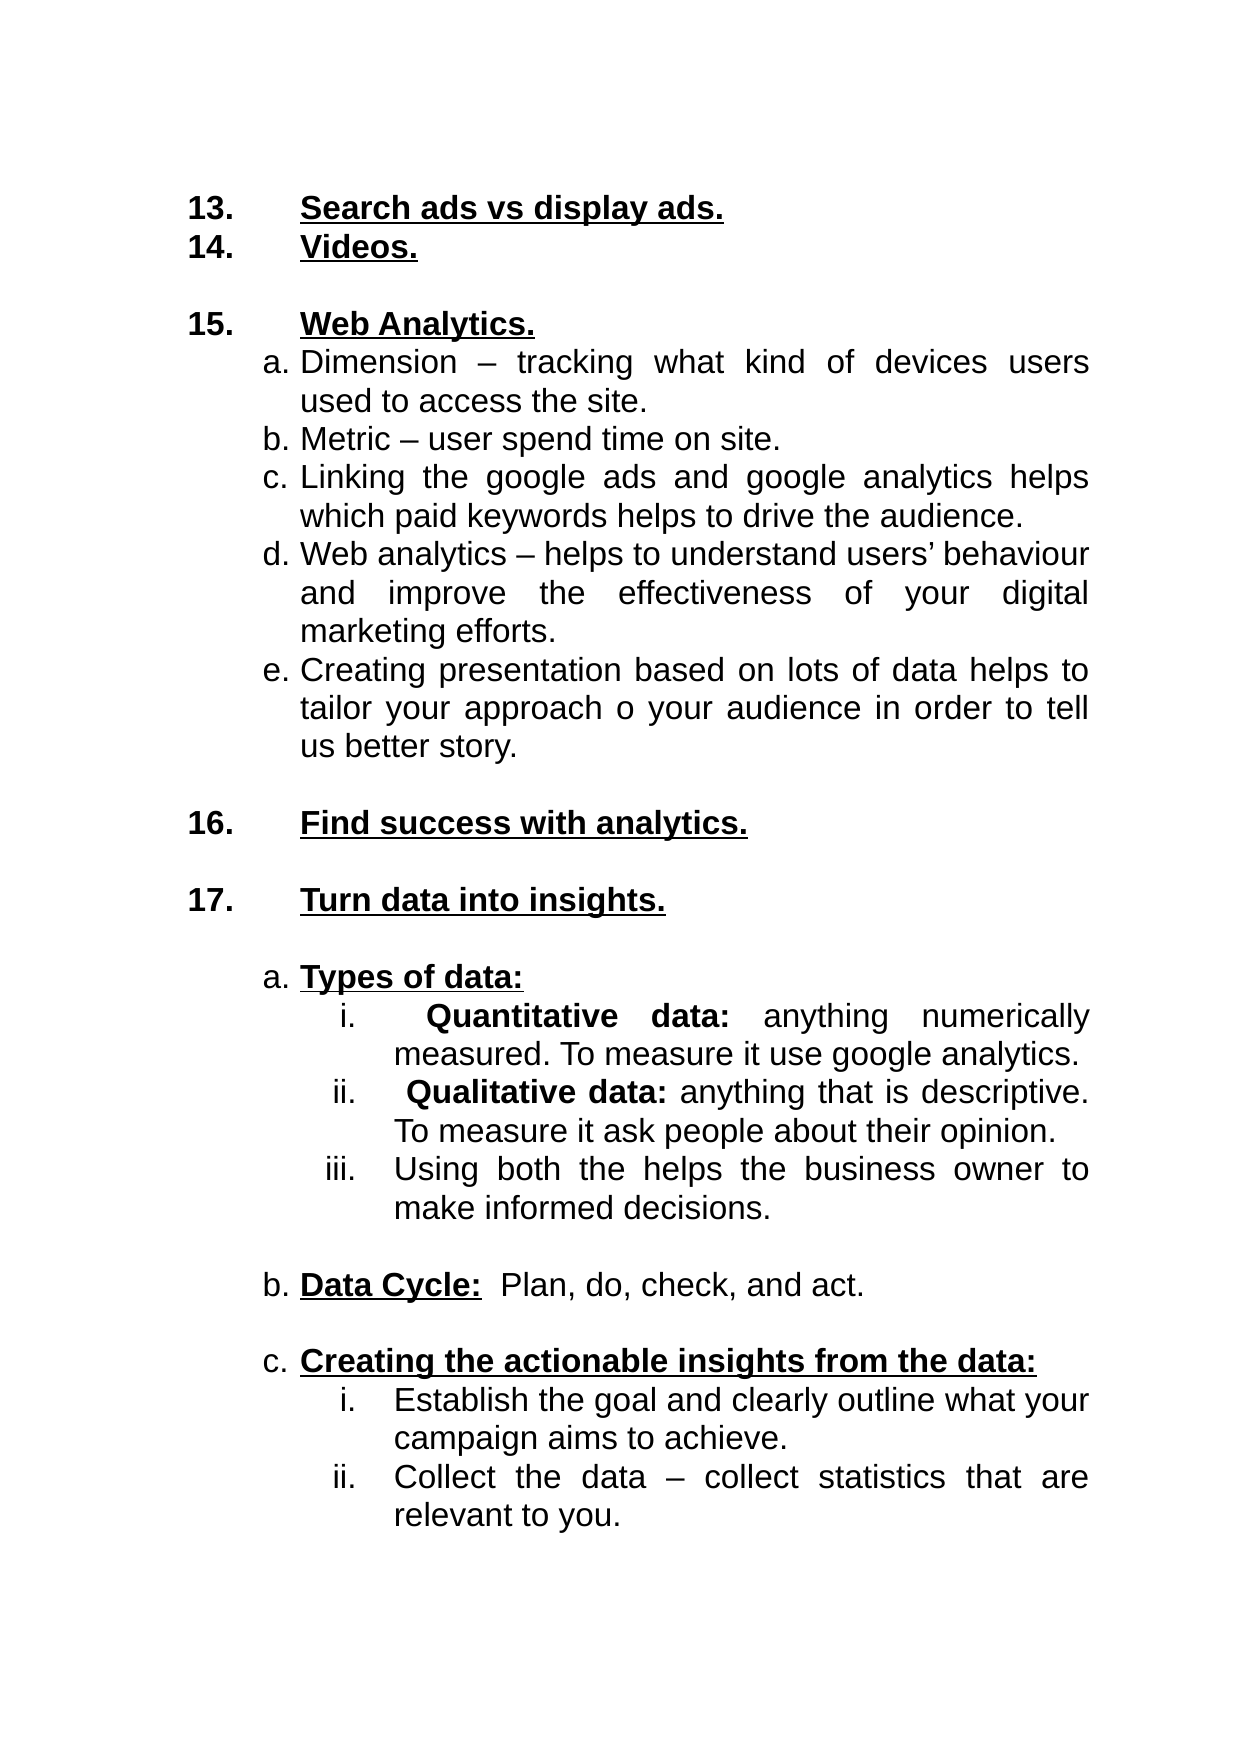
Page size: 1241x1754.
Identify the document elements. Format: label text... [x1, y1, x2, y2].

list Metric – user spend time on site. [262, 419, 1090, 457]
list Videos. [187, 227, 1090, 265]
list Web Analytics. [187, 304, 1090, 342]
list Creating presentation based on lots of data helps to tailor your approach o your audience in order to tell us better story. [262, 650, 1090, 765]
list Collect the data – collect statistics that are relevant to you. [356, 1457, 1090, 1534]
list Dimension – tracking what kind of devices users used to access the site. [262, 342, 1090, 419]
list Using both the helps the business owner to make informed decisions. [356, 1149, 1090, 1226]
list Data Cycle: Plan, do, check, and act. [262, 1265, 1090, 1303]
list Establish the goal and clearly outline what your campaign aims to achieve. [356, 1380, 1090, 1457]
list Creating the actionable insights from the data: [262, 1342, 1090, 1380]
list Linking the google ads and google analytics helps which paid keywords helps to drive the audience. [262, 457, 1090, 534]
list Turn data into insights. [187, 880, 1090, 919]
list Web analytics – helps to understand users’ behaviour and improve the effectiveness of your digital marketing efforts. [262, 534, 1090, 650]
list Search ads vs display ads. [187, 188, 1090, 227]
list Types of data: [262, 957, 1090, 996]
list Quantitative data: anything numerically measured. To measure it use google analytics. [356, 996, 1090, 1072]
list Qualitative data: anything that is descriptive. To measure it ask people about their opinion. [356, 1072, 1090, 1149]
list Find success with analytics. [187, 803, 1090, 842]
